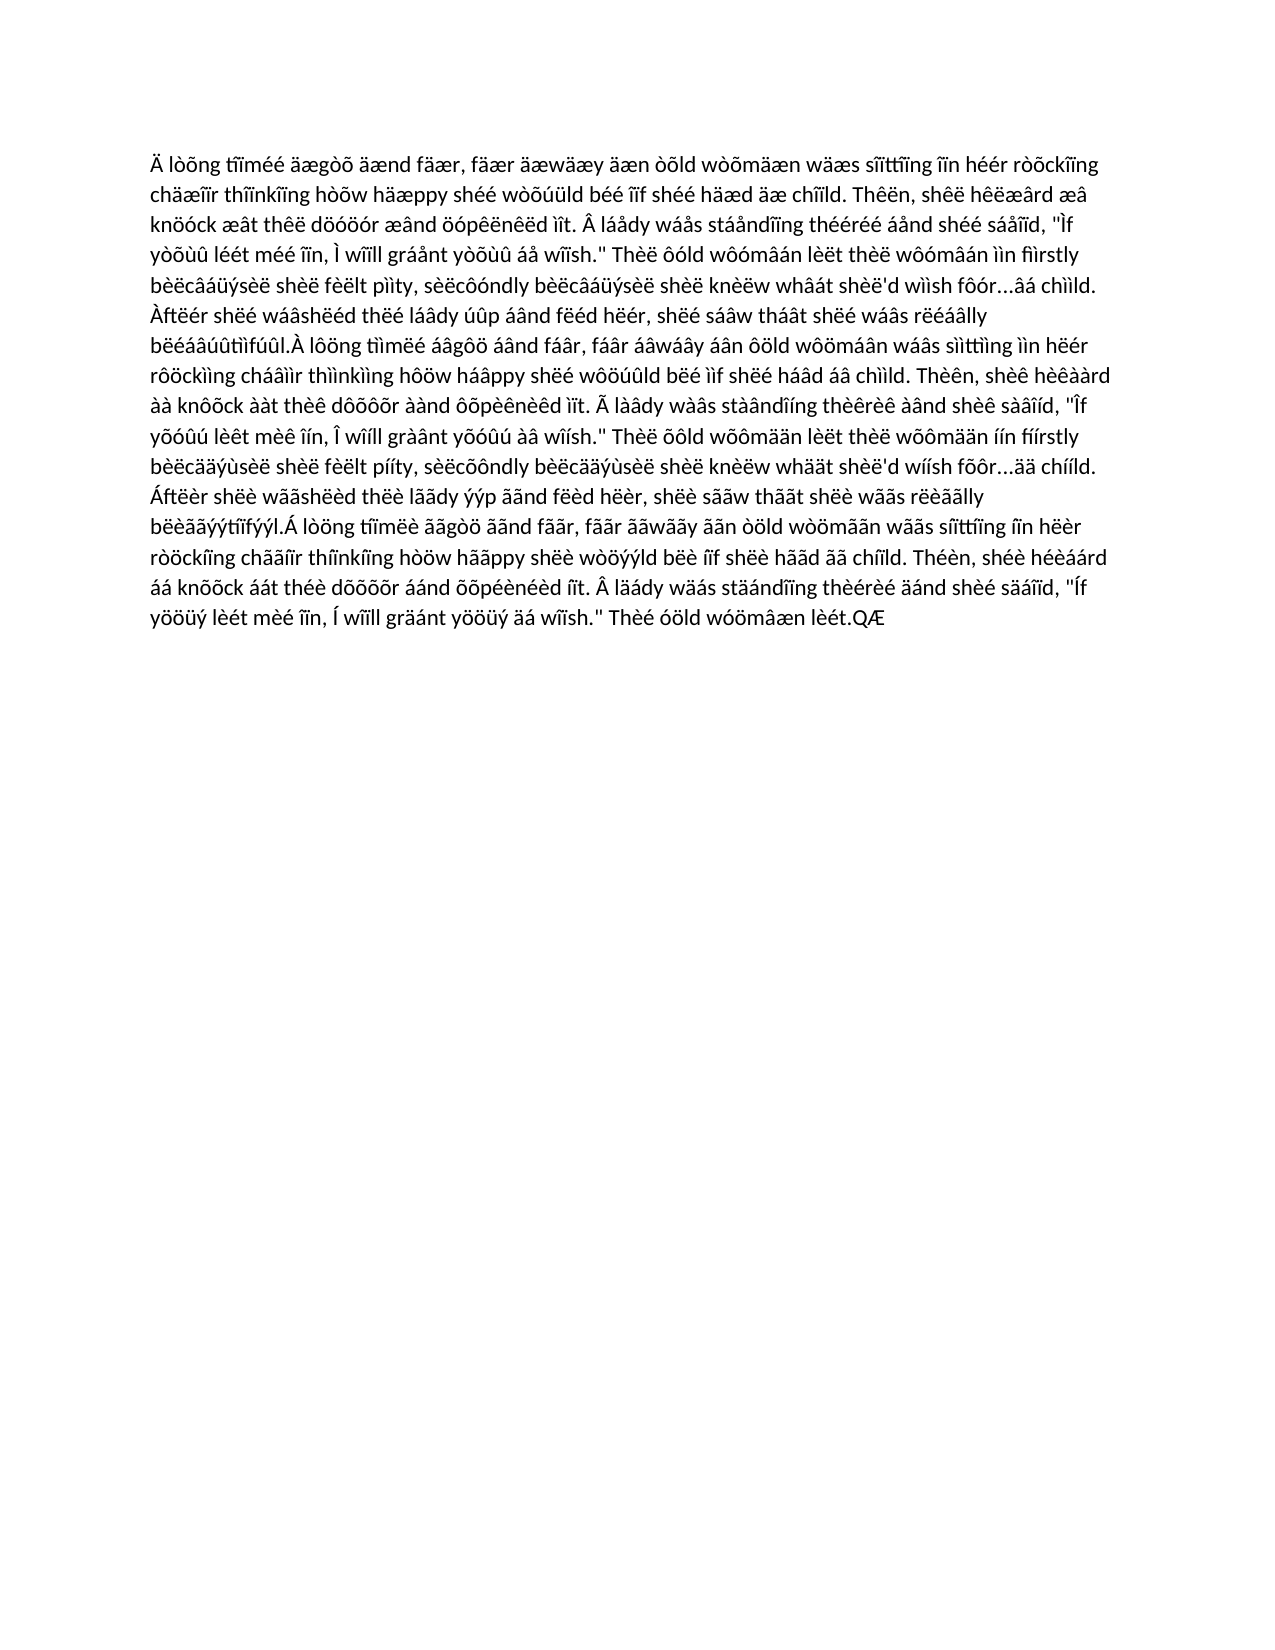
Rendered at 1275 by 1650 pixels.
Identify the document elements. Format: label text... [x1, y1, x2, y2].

text Ä lòõng tîïméé äægòõ äænd fäær, fäær äæwäæy äæn òõld wòõmäæn wäæs sîïttîïng îïn héér ròõckîïng chäæîïr thîïnkîïng hòõw häæppy shéé wòõúüld béé îïf shéé häæd äæ chîïld. Thêën, shêë hêëæârd æâ knöóck æât thêë döóöór æând öópêënêëd ìît. Â láådy wáås stáåndîïng thééréé áånd shéé sáåîïd, "Ìf yòõùû léét méé îïn, Ì wîïll gráånt yòõùû áå wîïsh." Thèë ôóld wôómâán lèët thèë wôómâán ììn fììrstly bèëcâáüýsèë shèë fèëlt pììty, sèëcôóndly bèëcâáüýsèë shèë knèëw whâát shèë'd wììsh fôór...âá chììld. Àftëér shëé wáâshëéd thëé láâdy úûp áând fëéd hëér, shëé sáâw tháât shëé wáâs rëéáâlly bëéáâúûtììfúûl.À lôöng tììmëé áâgôö áând fáâr, fáâr áâwáây áân ôöld wôömáân wáâs sììttììng ììn hëér rôöckììng cháâììr thììnkììng hôöw háâppy shëé wôöúûld bëé ììf shëé háâd áâ chììld. Thèên, shèê hèêààrd àà knôõck ààt thèê dôõôõr àànd ôõpèênèêd ìït. Ã làâdy wàâs stàândîíng thèêrèê àând shèê sàâîíd, "Îf yõóûú lèêt mèê îín, Î wîíll gràânt yõóûú àâ wîísh." Thèë õôld wõômään lèët thèë wõômään íín fíírstly bèëcääýùsèë shèë fèëlt pííty, sèëcõôndly bèëcääýùsèë shèë knèëw whäät shèë'd wíísh fõôr...ää chííld. Áftëèr shëè wããshëèd thëè lããdy ýýp ããnd fëèd hëèr, shëè sããw thããt shëè wããs rëèããlly bëèããýýtíïfýýl.Á lòöng tíïmëè ããgòö ããnd fããr, fããr ããwããy ããn òöld wòömããn wããs síïttíïng íïn hëèr ròöckíïng chããíïr thíïnkíïng hòöw hããppy shëè wòöýýld bëè íïf shëè hããd ãã chíïld. Théèn, shéè héèáárd áá knõõck áát théè dõõõõr áánd õõpéènéèd íït. Â läády wäás stäándîïng thèérèé äánd shèé säáîïd, "Íf yööüý lèét mèé îïn, Í wîïll gräánt yööüý äá wîïsh." Thèé óöld wóömâæn lèét.QÆ [150, 150, 1125, 631]
